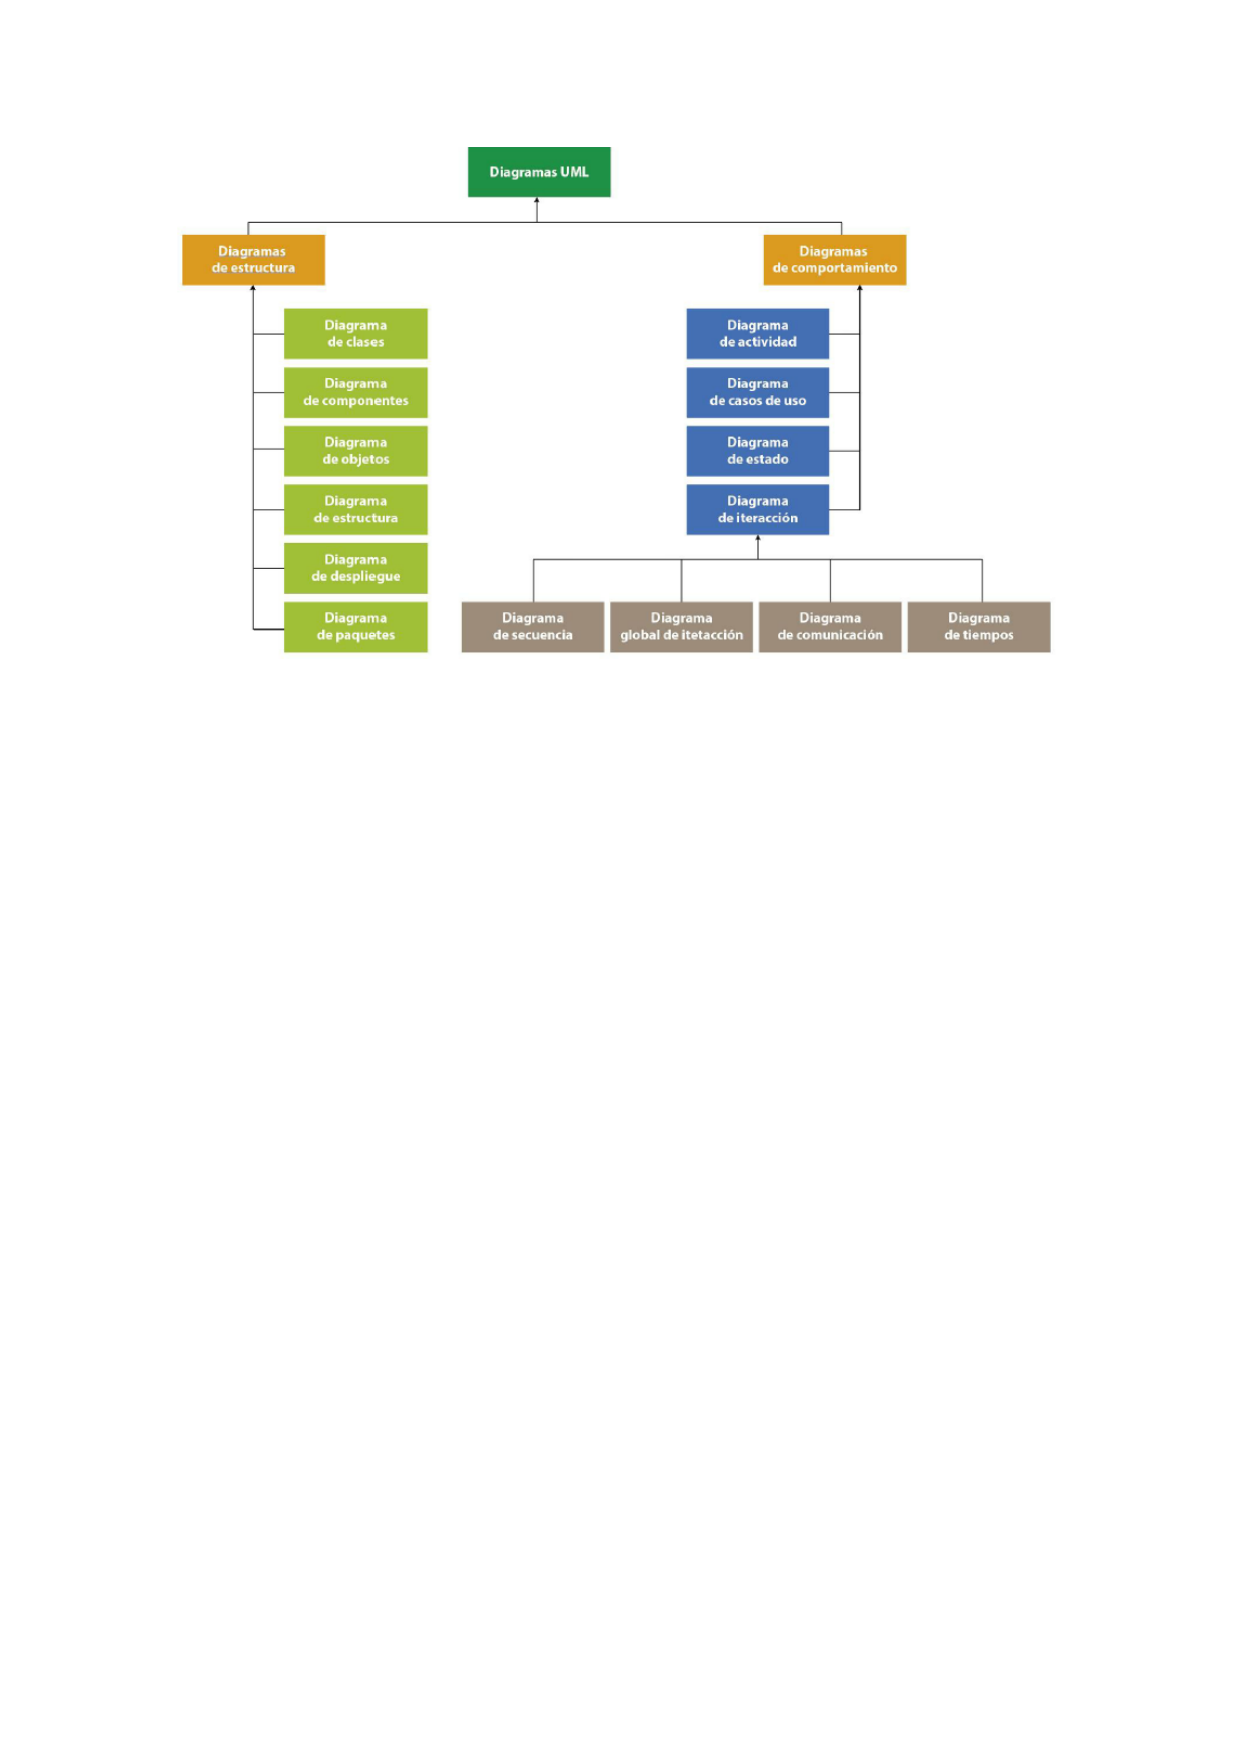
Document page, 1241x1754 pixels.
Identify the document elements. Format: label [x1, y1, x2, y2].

picture [177, 147, 1063, 659]
